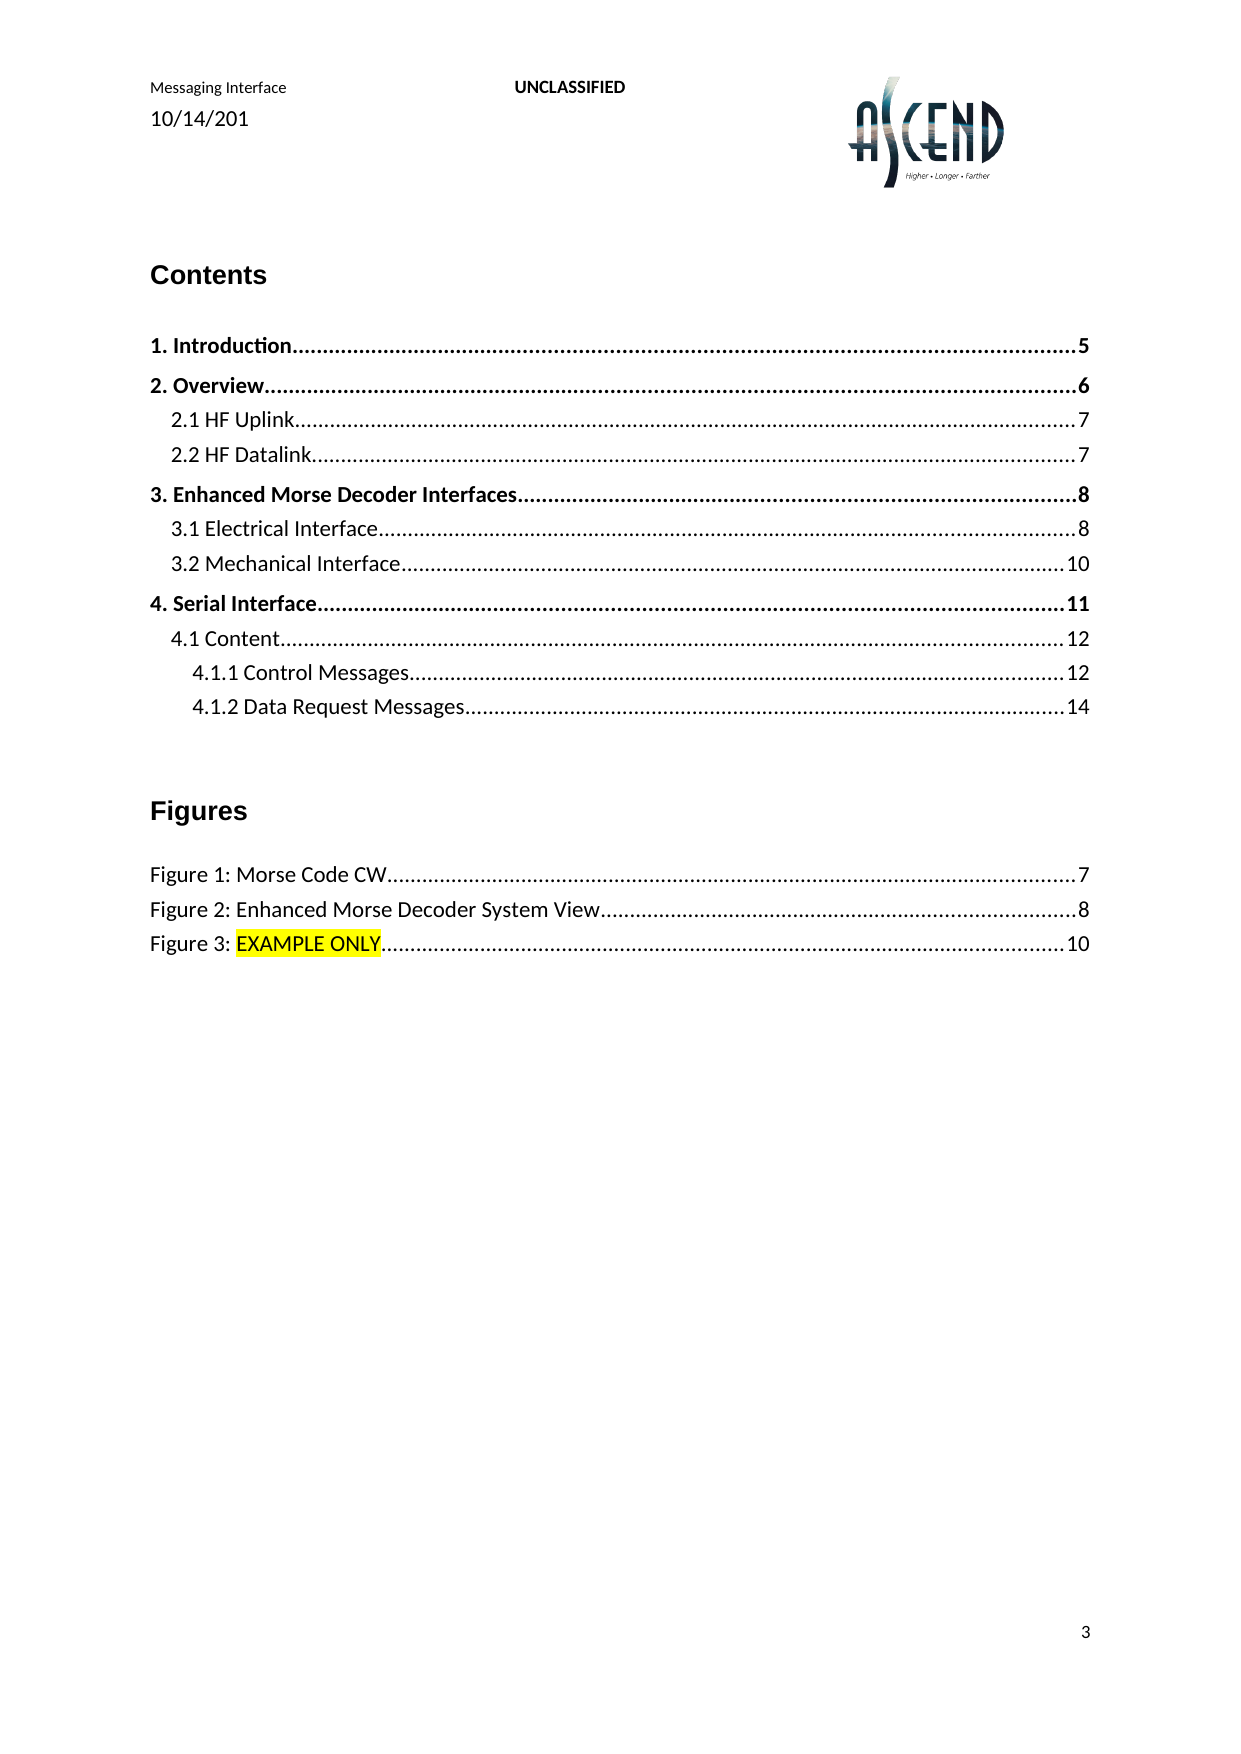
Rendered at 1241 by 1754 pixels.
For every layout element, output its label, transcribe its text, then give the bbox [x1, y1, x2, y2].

text 2.2 HF Datalink 7 [171, 440, 1090, 468]
text 4.1.2 Data Request Messages 14 [192, 692, 1090, 720]
text Contents [150, 259, 1090, 290]
text 1. Introduction 5 [150, 331, 1090, 359]
text 3.1 Electrical Interface 8 [171, 514, 1090, 543]
text Figure 2: Enhanced Morse Decoder System View 8 [150, 895, 1090, 923]
text Figure 1: Morse Code CW 7 [150, 861, 1090, 888]
text 2.1 HF Uplink 7 [171, 406, 1090, 433]
picture [845, 75, 1005, 188]
text Figure 3: EXAMPLE ONLY 10 [381, 929, 1090, 957]
text 4.1 Content 12 [171, 624, 1090, 652]
text Figures [150, 795, 1090, 826]
text 2. Overview 6 [150, 371, 1090, 399]
text 4.1.1 Control Messages 12 [192, 658, 1090, 686]
text 3. Enhanced Morse Decoder Interfaces 8 [150, 480, 1090, 508]
text 4. Serial Interface 11 [150, 589, 1090, 617]
text 3.2 Mechanical Interface 10 [171, 549, 1090, 577]
text Figure 3: EXAMPLE ONLY 10 [150, 929, 236, 957]
